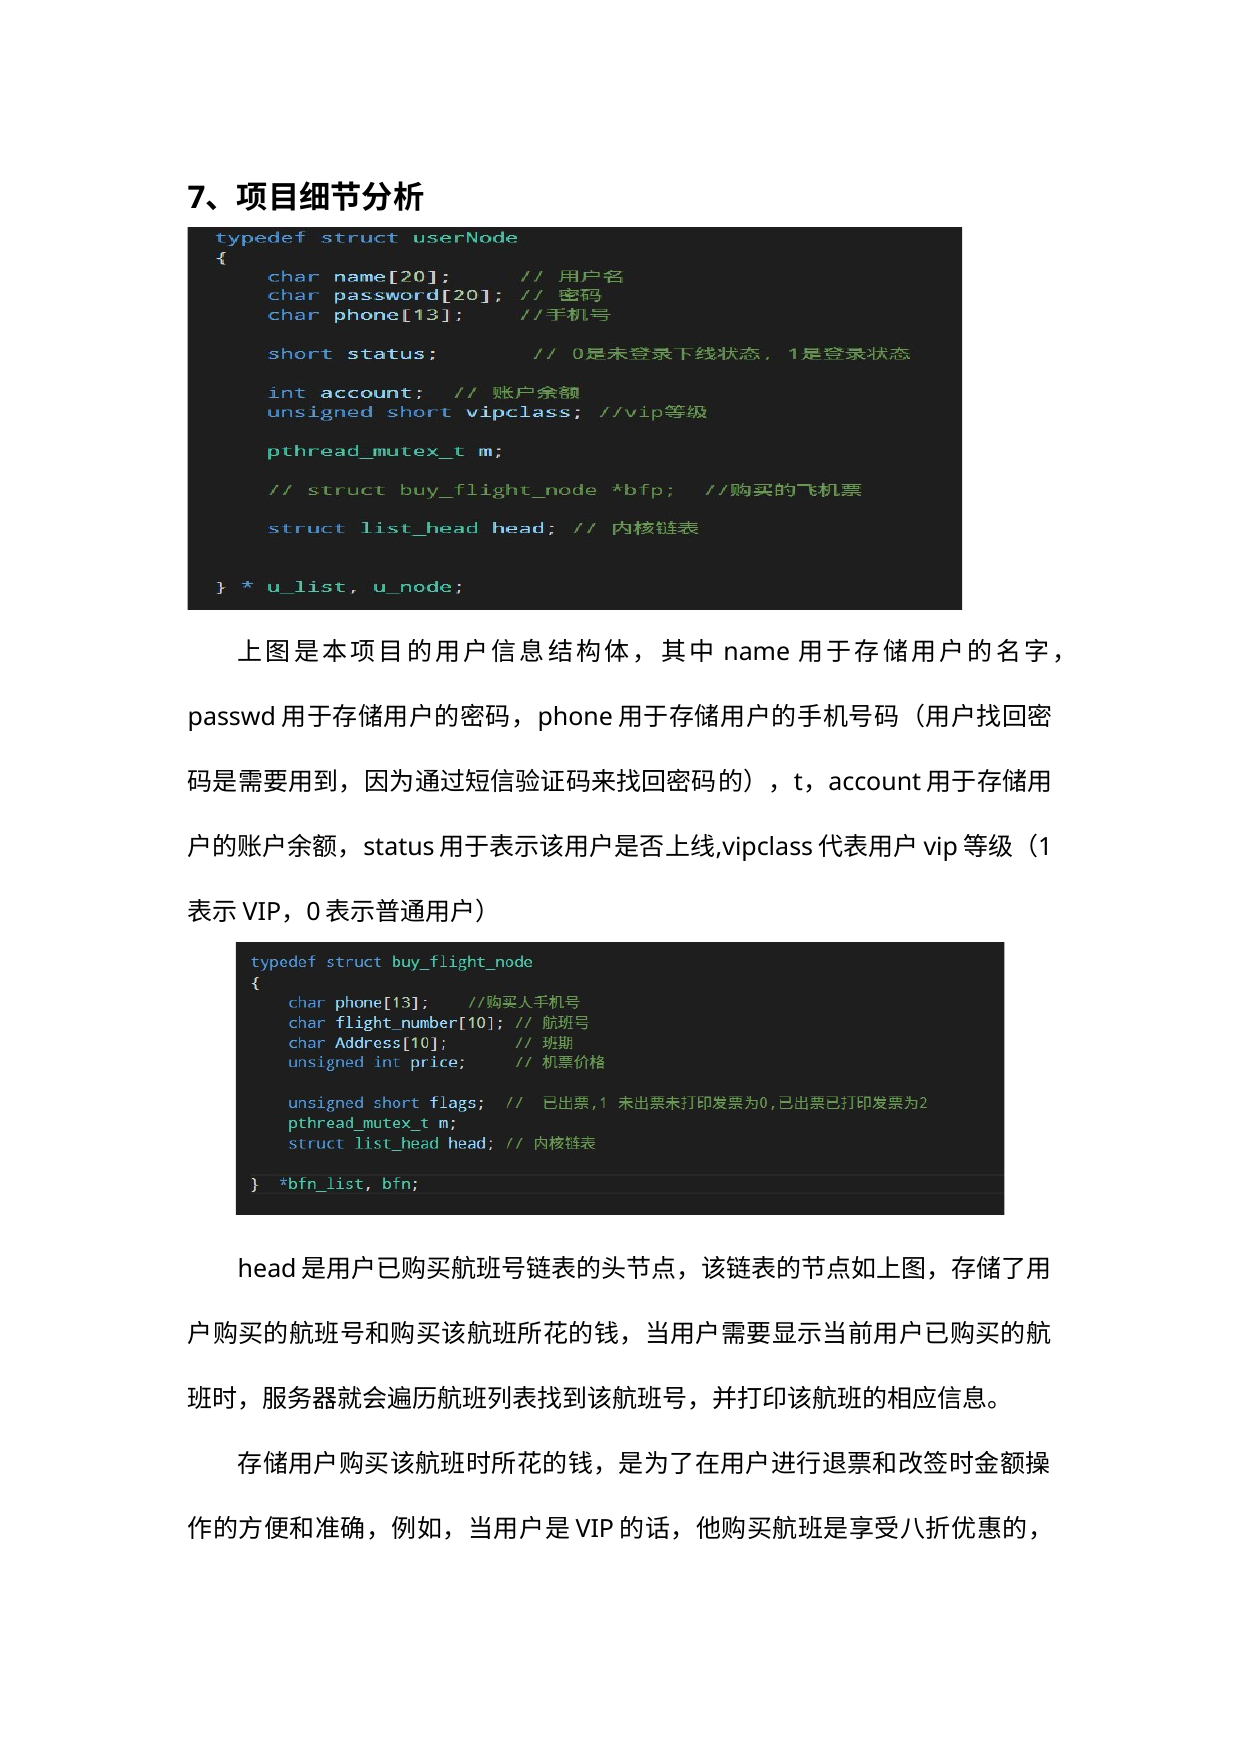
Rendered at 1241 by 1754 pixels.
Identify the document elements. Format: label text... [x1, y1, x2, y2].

text 上图是本项目的用户信息结构体，其中name用于存储用户的名字，passwd用于存储用户的密码，phone用于存储用户的手机号码（用户找回密码是需要用到，因为通过短信验证码来找回密码的），t，account用于存储用户的账户余额，status用于表示该用户是否上线,vipclass代表用户vip等级（1表示VIP，0表示普通用户） [187, 617, 1053, 942]
picture [235, 942, 1005, 1215]
text head是用户已购买航班号链表的头节点，该链表的节点如上图，存储了用户购买的航班号和购买该航班所花的钱，当用户需要显示当前用户已购买的航班时，服务器就会遍历航班列表找到该航班号，并打印该航班的相应信息。 [187, 1234, 1053, 1429]
text 7、项目细节分析 [187, 162, 1053, 227]
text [187, 1429, 1053, 1559]
picture [187, 227, 963, 610]
